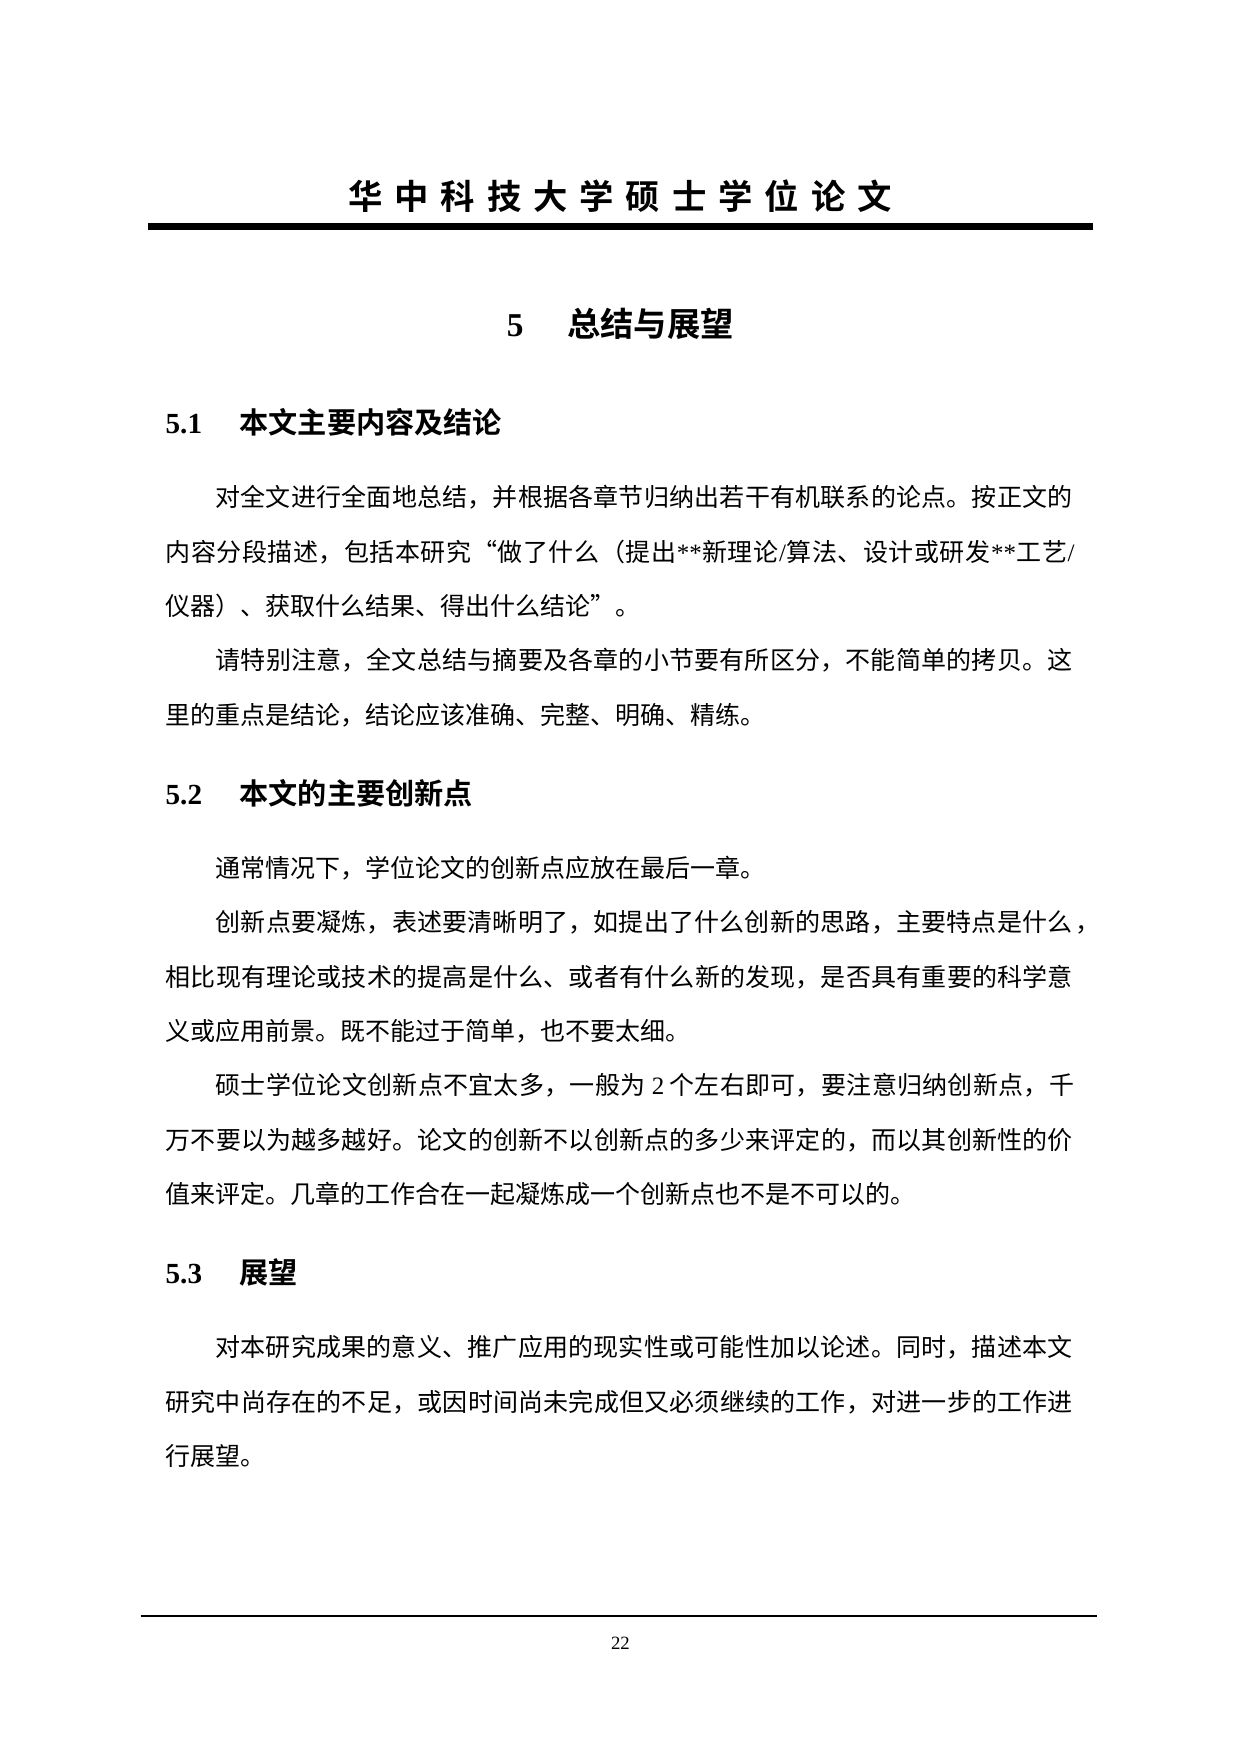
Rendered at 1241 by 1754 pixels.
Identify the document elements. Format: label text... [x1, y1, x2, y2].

subtitle 总结与展望 [165, 298, 1075, 346]
subtitle 本文的主要创新点 [165, 770, 1075, 813]
text 对全文进行全面地总结，并根据各章节归纳出若干有机联系的论点。按正文的内容分段描述，包括本研究“做了什么（提出**新理论/算法、设计或研发**工艺/仪器）、获取什么结果、得出什么结论”。 [165, 478, 1075, 623]
text 硕士学位论文创新点不宜太多，一般为2个左右即可，要注意归纳创新点，千万不要以为越多越好。论文的创新不以创新点的多少来评定的，而以其创新性的价值来评定。几章的工作合在一起凝炼成一个创新点也不是不可以的。 [165, 1066, 1075, 1211]
subtitle 本文主要内容及结论 [165, 399, 1075, 442]
text 创新点要凝炼，表述要清晰明了，如提出了什么创新的思路，主要特点是什么，相比现有理论或技术的提高是什么、或者有什么新的发现，是否具有重要的科学意义或应用前景。既不能过于简单，也不要太细。 [165, 903, 1075, 1048]
text 对本研究成果的意义、推广应用的现实性或可能性加以论述。同时，描述本文研究中尚存在的不足，或因时间尚未完成但又必须继续的工作，对进一步的工作进行展望。 [165, 1328, 1075, 1473]
text 通常情况下，学位论文的创新点应放在最后一章。 [165, 848, 1075, 884]
text 请特别注意，全文总结与摘要及各章的小节要有所区分，不能简单的拷贝。这里的重点是结论，结论应该准确、完整、明确、精练。 [165, 641, 1075, 731]
subtitle 展望 [165, 1250, 1075, 1292]
